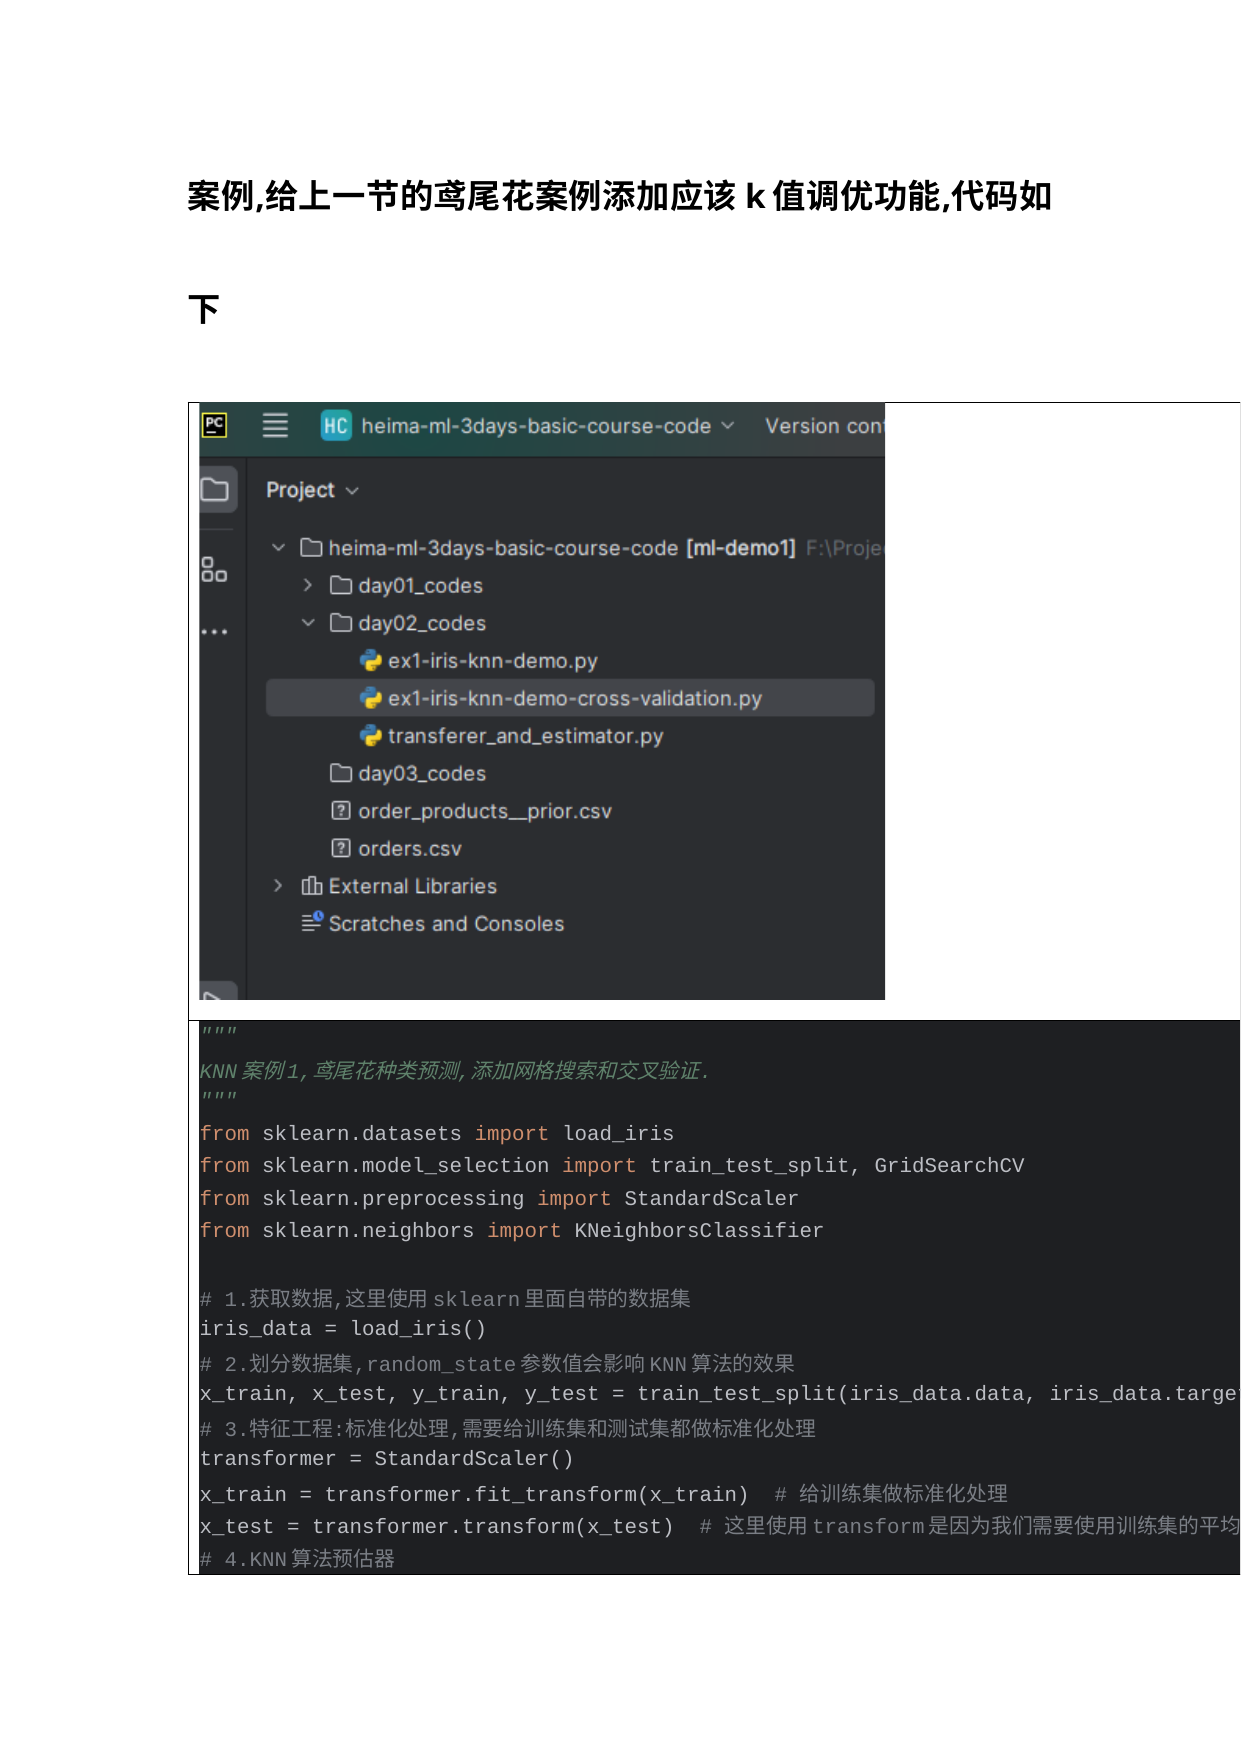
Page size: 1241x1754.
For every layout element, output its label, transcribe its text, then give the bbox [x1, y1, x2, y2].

subtitle 案例,给上一节的鸢尾花案例添加应该k值调优功能,代码如下 [187, 162, 1053, 339]
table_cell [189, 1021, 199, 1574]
table_header [189, 403, 1240, 1020]
picture [199, 402, 886, 1000]
